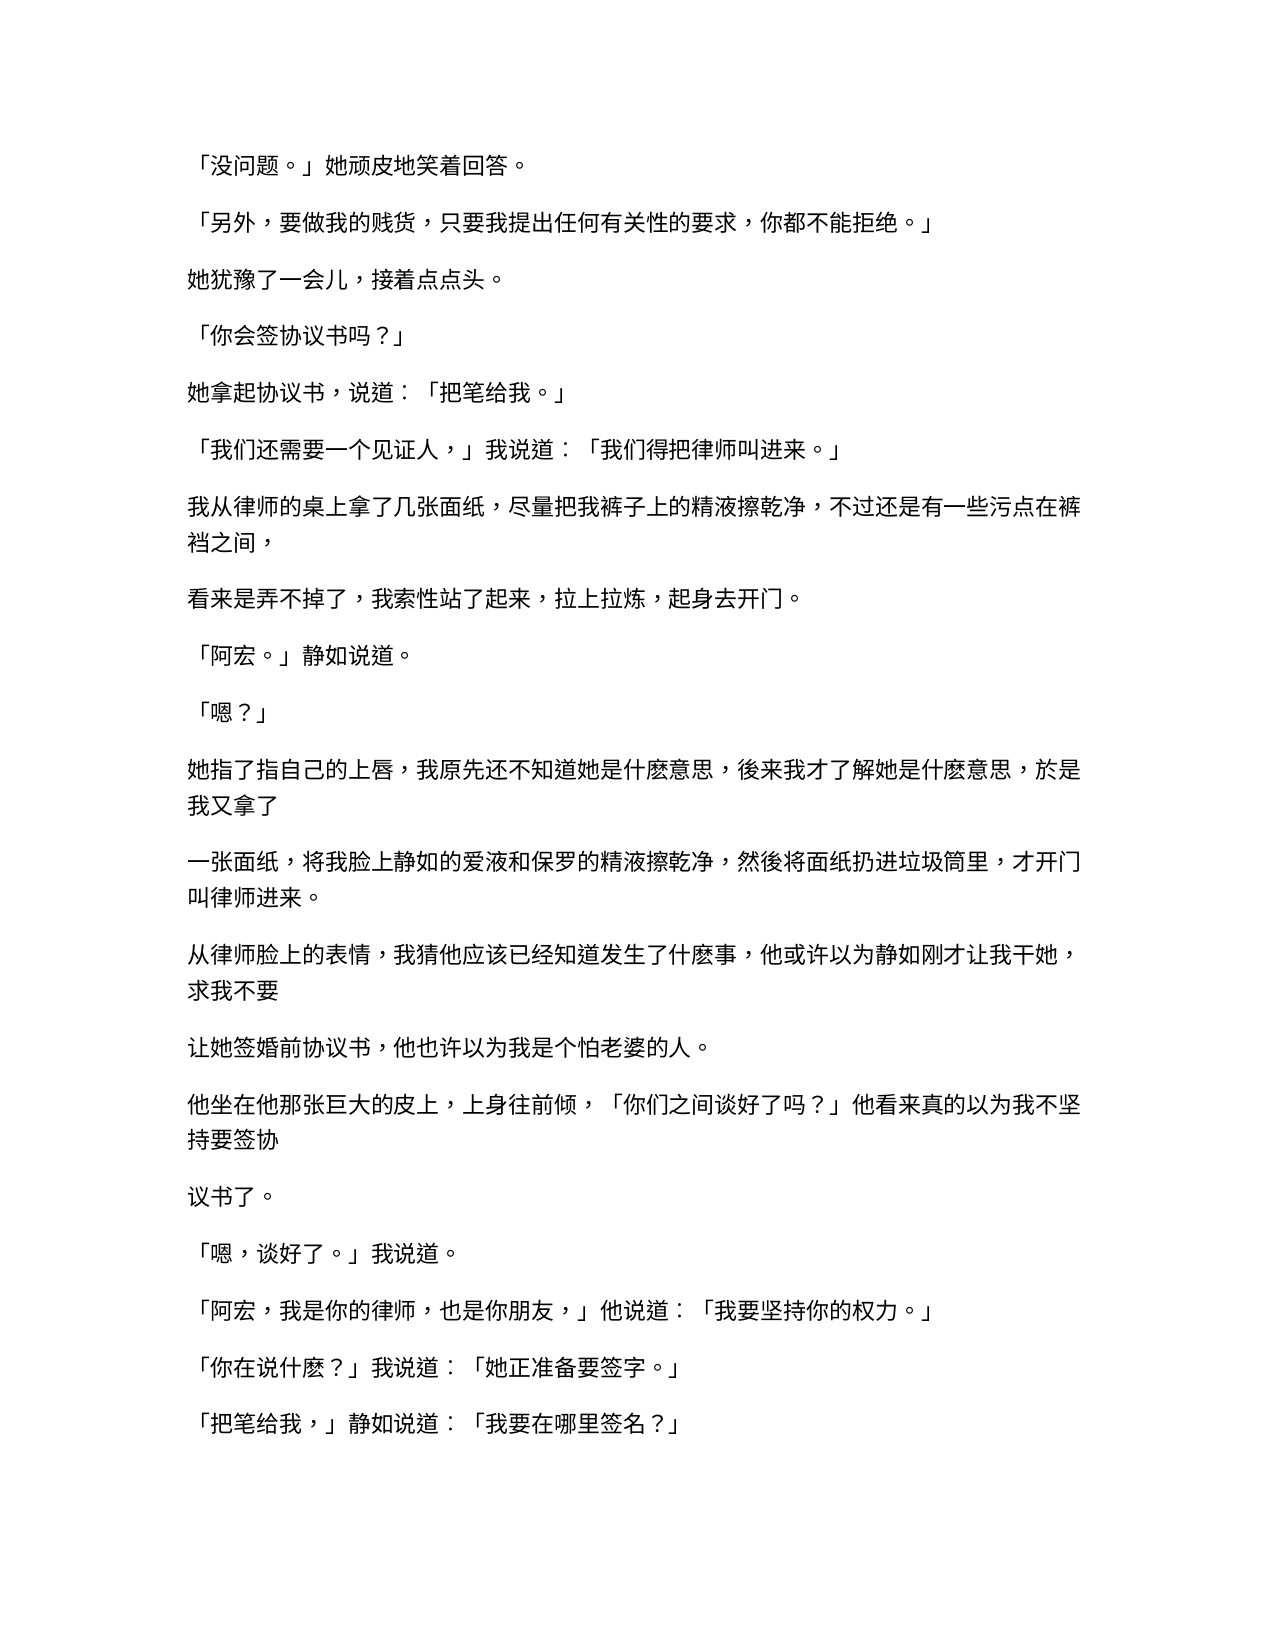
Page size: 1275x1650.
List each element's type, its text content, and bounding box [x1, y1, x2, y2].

text 「你在说什麽？」我说道︰「她正准备要签字。」 [187, 1352, 1087, 1383]
text 议书了。 [187, 1181, 1087, 1212]
text 看来是弄不掉了，我索性站了起来，拉上拉炼，起身去开门。 [187, 583, 1087, 614]
text 「你会签协议书吗？」 [187, 320, 1087, 352]
text 我从律师的桌上拿了几张面纸，尽量把我裤子上的精液擦乾净，不过还是有一些污点在裤裆之间， [187, 491, 1087, 558]
text 一张面纸，将我脸上静如的爱液和保罗的精液擦乾净，然後将面纸扔进垃圾筒里，才开门叫律师进来。 [187, 846, 1087, 913]
text 「我们还需要一个见证人，」我说道︰「我们得把律师叫进来。」 [187, 434, 1087, 465]
text 让她签婚前协议书，他也许以为我是个怕老婆的人。 [187, 1032, 1087, 1063]
text 「嗯，谈好了。」我说道。 [187, 1238, 1087, 1269]
text 她指了指自己的上唇，我原先还不知道她是什麽意思，後来我才了解她是什麽意思，於是我又拿了 [187, 754, 1087, 821]
text 「没问题。」她顽皮地笑着回答。 [187, 150, 1087, 181]
text 「另外，要做我的贱货，只要我提出任何有关性的要求，你都不能拒绝。」 [187, 207, 1087, 238]
text 她犹豫了一会儿，接着点点头。 [187, 263, 1087, 295]
text 他坐在他那张巨大的皮上，上身往前倾，「你们之间谈好了吗？」他看来真的以为我不坚持要签协 [187, 1088, 1087, 1156]
text 「阿宏。」静如说道。 [187, 640, 1087, 671]
text 「把笔给我，」静如说道︰「我要在哪里签名？」 [187, 1408, 1087, 1439]
text 「嗯？」 [187, 697, 1087, 728]
text 从律师脸上的表情，我猜他应该已经知道发生了什麽事，他或许以为静如刚才让我干她，求我不要 [187, 939, 1087, 1006]
text 「阿宏，我是你的律师，也是你朋友，」他说道︰「我要坚持你的权力。」 [187, 1295, 1087, 1326]
text 她拿起协议书，说道︰「把笔给我。」 [187, 377, 1087, 408]
